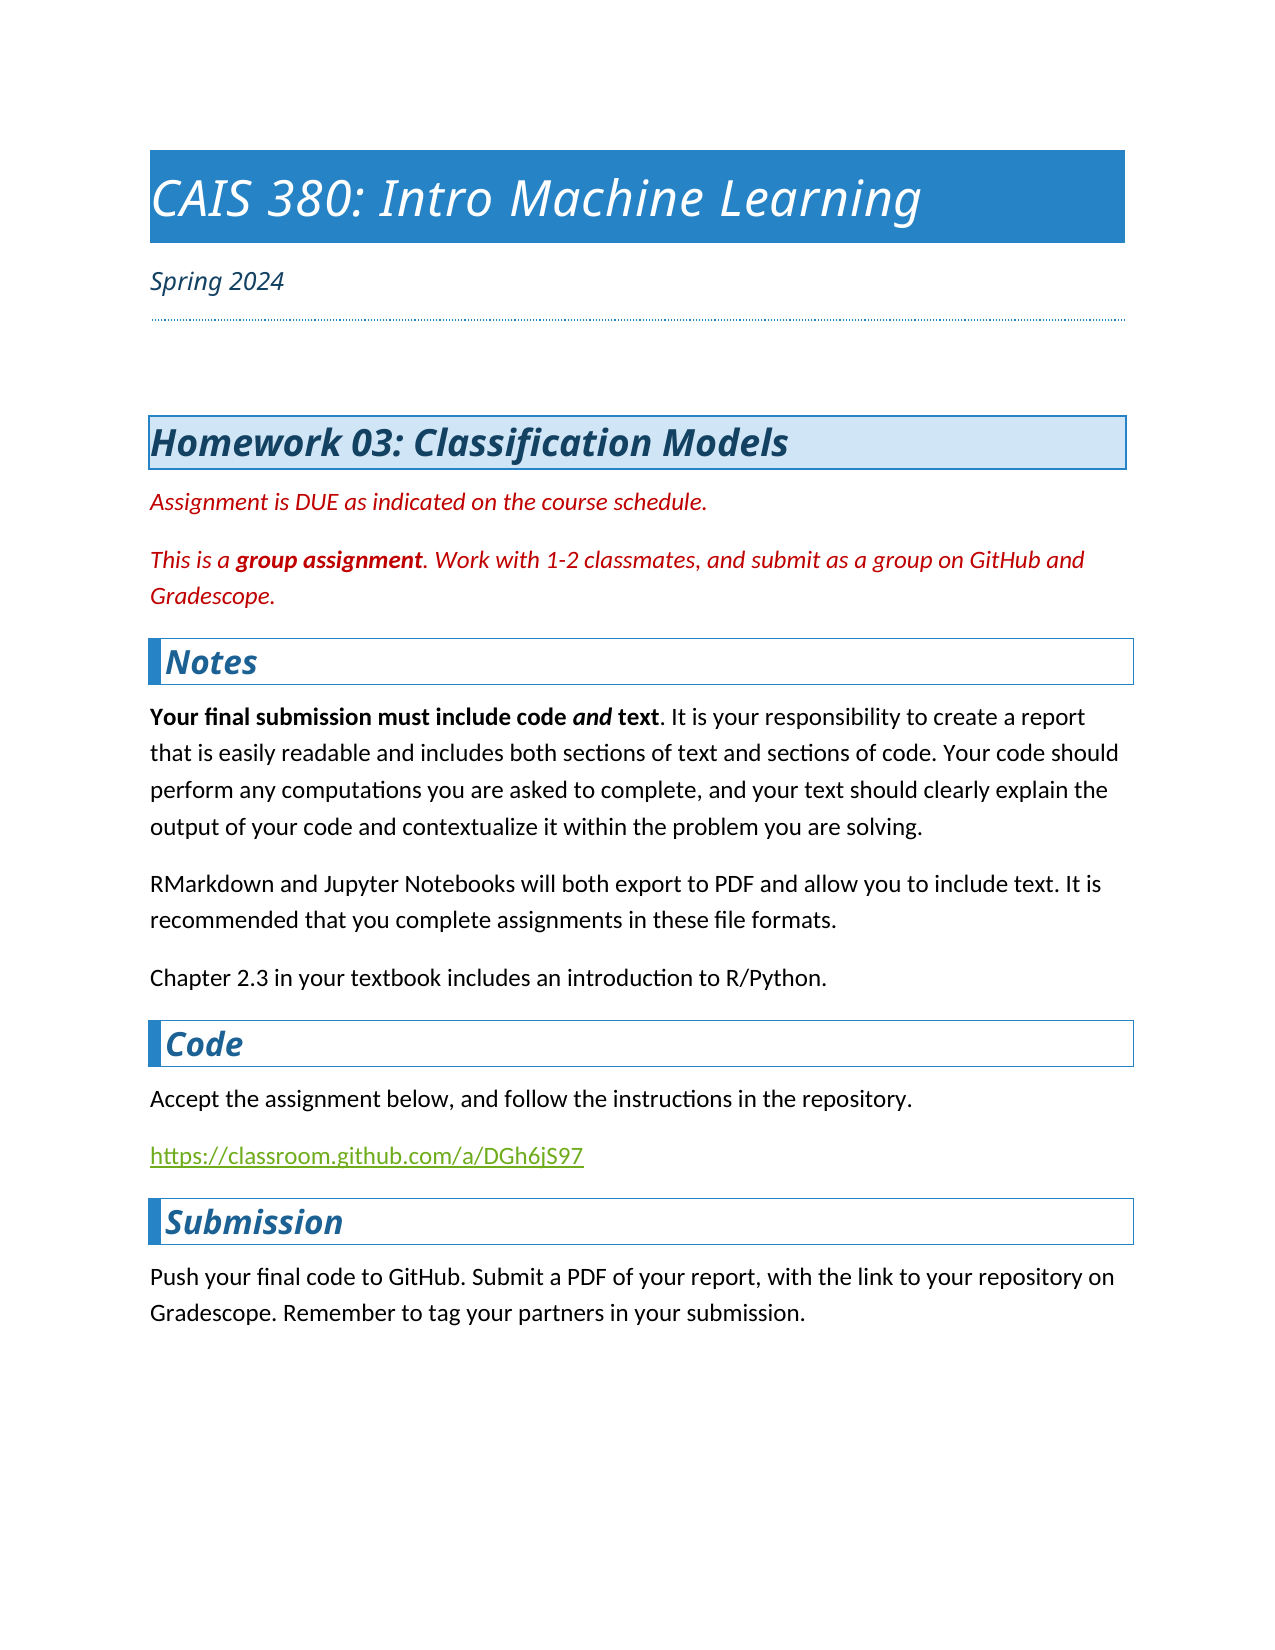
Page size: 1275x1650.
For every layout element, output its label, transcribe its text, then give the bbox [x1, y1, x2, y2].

text https://classroom.github.com/a/DGh6jS97 [150, 1140, 1125, 1171]
text Accept the assignment below, and follow the instructions in the repository. [150, 1083, 1125, 1113]
text RMarkdown and Jupyter Notebooks will both export to PDF and allow you to include text. It is recommended that you complete assignments in these file formats. [150, 868, 1125, 935]
subtitle Code [161, 1021, 1133, 1066]
text Assignment is DUE as indicated on the course schedule. [150, 486, 1125, 517]
title CAIS 380: Intro Machine Learning [150, 163, 1125, 231]
text Push your final code to GitHub. Submit a PDF of your report, with the link to your repository on Gradescope. Remember to tag your partners in your submission. [150, 1261, 1125, 1328]
subtitle Homework 03: Classification Models [150, 417, 1125, 468]
text Chapter 2.3 in your textbook includes an introduction to R/Python. [150, 962, 1125, 993]
subtitle Notes [161, 639, 1133, 684]
text This is a group assignment. Work with 1-2 classmates, and submit as a group on GitHub and Gradescope. [150, 544, 1125, 611]
subtitle Spring 2024 [150, 264, 1125, 321]
subtitle Submission [161, 1199, 1133, 1244]
text Your final submission must include code and text. It is your responsibility to create a report that is easily readable and includes both sections of text and sections of code. Your code should perform any computations you are asked to complete, and your text should clearly explain the output of your code and contextualize it within the problem you are solving. [150, 701, 1125, 841]
